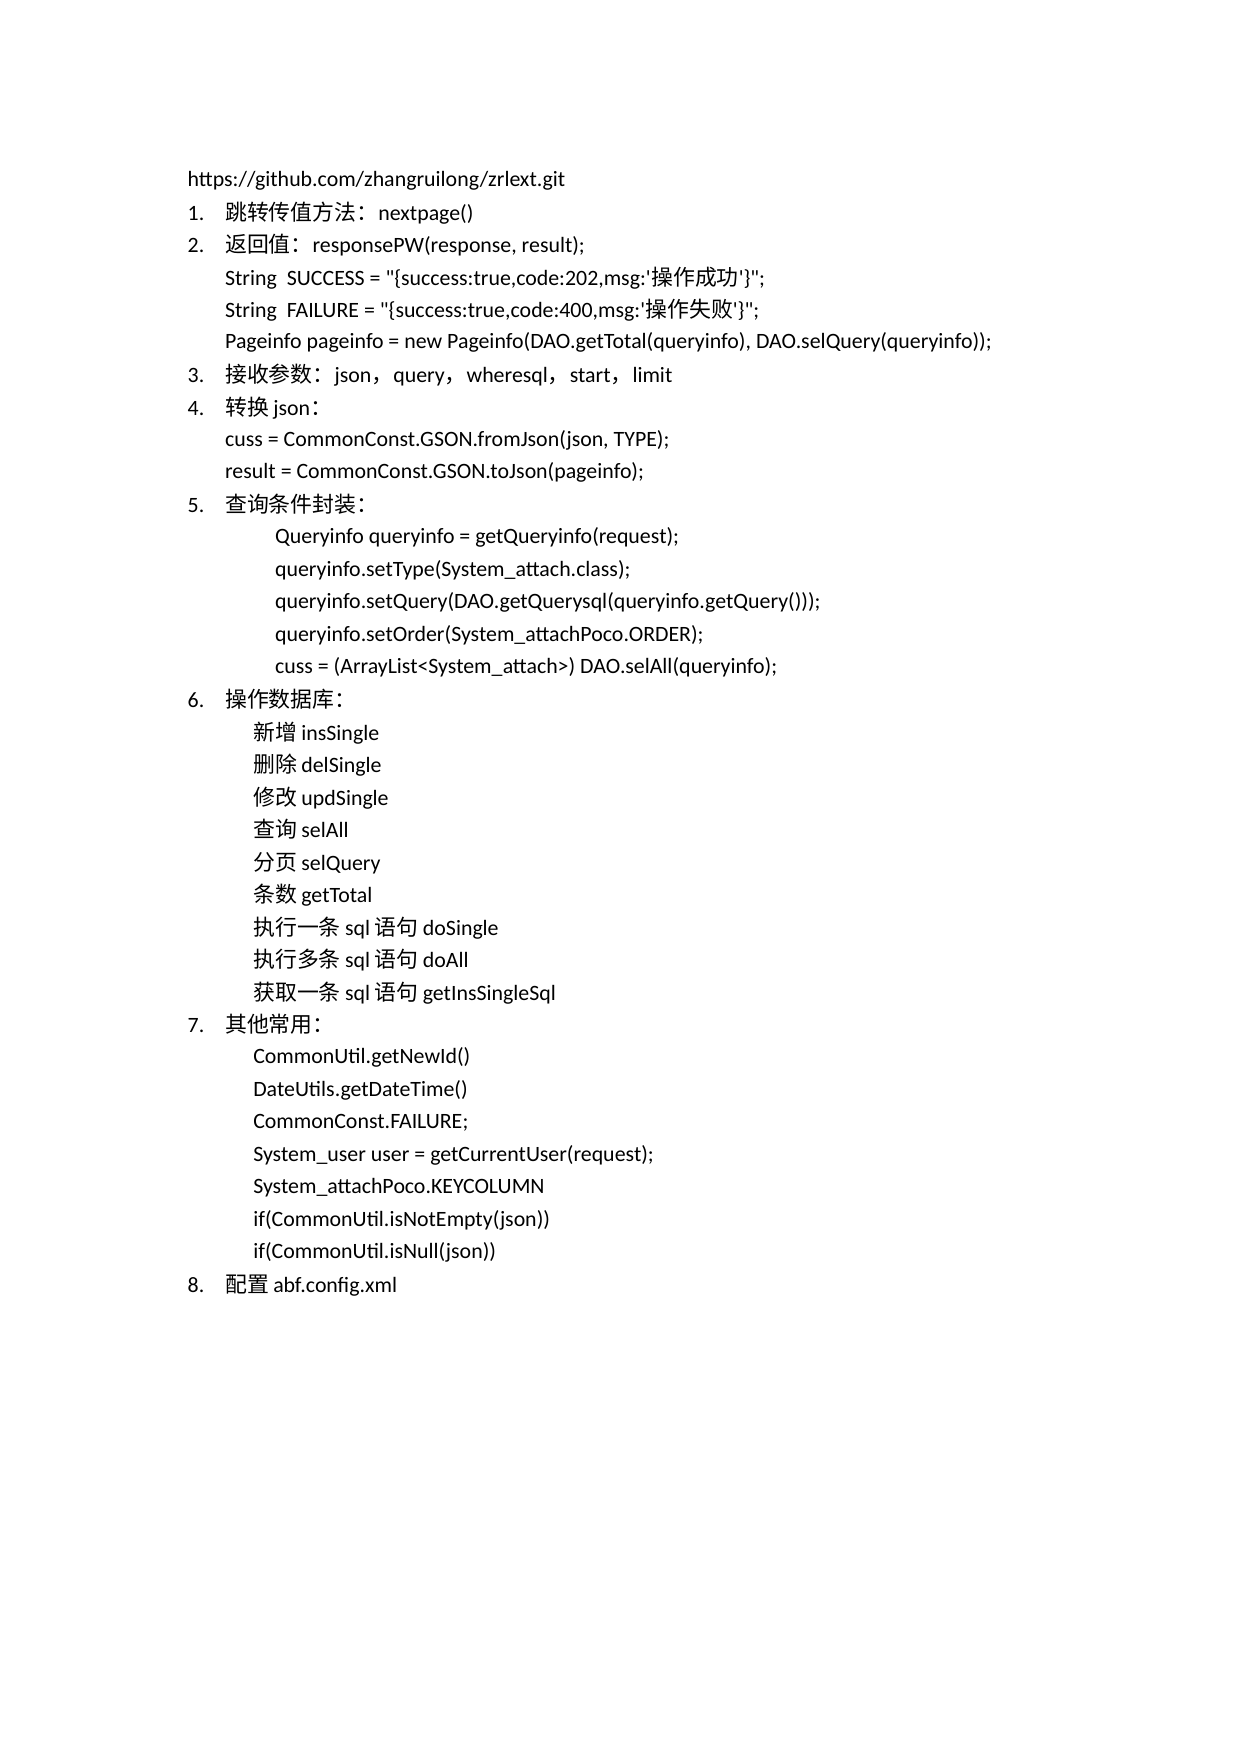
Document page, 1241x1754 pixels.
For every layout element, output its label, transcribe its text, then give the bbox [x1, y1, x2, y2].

text 删除delSingle [253, 747, 1053, 779]
text queryinfo.setType(System_attach.class); [187, 552, 1053, 584]
text Queryinfo queryinfo = getQueryinfo(request); [187, 519, 1053, 552]
list result = CommonConst.GSON.toJson(pageinfo); [225, 454, 1053, 487]
text 条数getTotal [253, 877, 1053, 909]
text if(CommonUtil.isNotEmpty(json)) [253, 1202, 1053, 1234]
list 查询条件封装： [187, 487, 1053, 519]
text System_attachPoco.KEYCOLUMN [253, 1169, 1053, 1202]
list 其他常用： [187, 1007, 1053, 1039]
list 转换json： [187, 389, 1053, 422]
text 查询selAll [253, 812, 1053, 844]
list 配置abf.config.xml [187, 1267, 1053, 1299]
text 分页selQuery [253, 844, 1053, 877]
list 返回值：responsePW(response, result); [187, 227, 1053, 259]
text 修改updSingle [253, 779, 1053, 812]
list 跳转传值方法：nextpage() [187, 194, 1053, 227]
text Pageinfo pageinfo = new Pageinfo(DAO.getTotal(queryinfo), DAO.selQuery(queryinfo)); [187, 324, 1053, 357]
text https://github.com/zhangruilong/zrlext.git [187, 162, 1053, 194]
text String FAILURE = "{success:true,code:400,msg:'操作失败'}"; [187, 292, 1053, 324]
text CommonUtil.getNewId() [253, 1039, 1053, 1072]
list cuss = CommonConst.GSON.fromJson(json, TYPE); [225, 422, 1053, 454]
text 执行多条sql语句doAll [253, 942, 1053, 974]
text CommonConst.FAILURE; [253, 1104, 1053, 1137]
list 接收参数：json，query，wheresql，start，limit [187, 357, 1053, 389]
text queryinfo.setQuery(DAO.getQuerysql(queryinfo.getQuery())); [187, 584, 1053, 617]
text 新增insSingle [253, 714, 1053, 747]
text if(CommonUtil.isNull(json)) [253, 1234, 1053, 1267]
text String SUCCESS = "{success:true,code:202,msg:'操作成功'}"; [187, 259, 1053, 292]
text 获取一条sql语句getInsSingleSql [253, 974, 1053, 1007]
text System_user user = getCurrentUser(request); [253, 1137, 1053, 1169]
text cuss = (ArrayList<System_attach>) DAO.selAll(queryinfo); [187, 649, 1053, 682]
text 执行一条sql语句doSingle [253, 909, 1053, 942]
text queryinfo.setOrder(System_attachPoco.ORDER); [187, 617, 1053, 649]
text DateUtils.getDateTime() [253, 1072, 1053, 1104]
list 操作数据库： [187, 682, 1053, 714]
